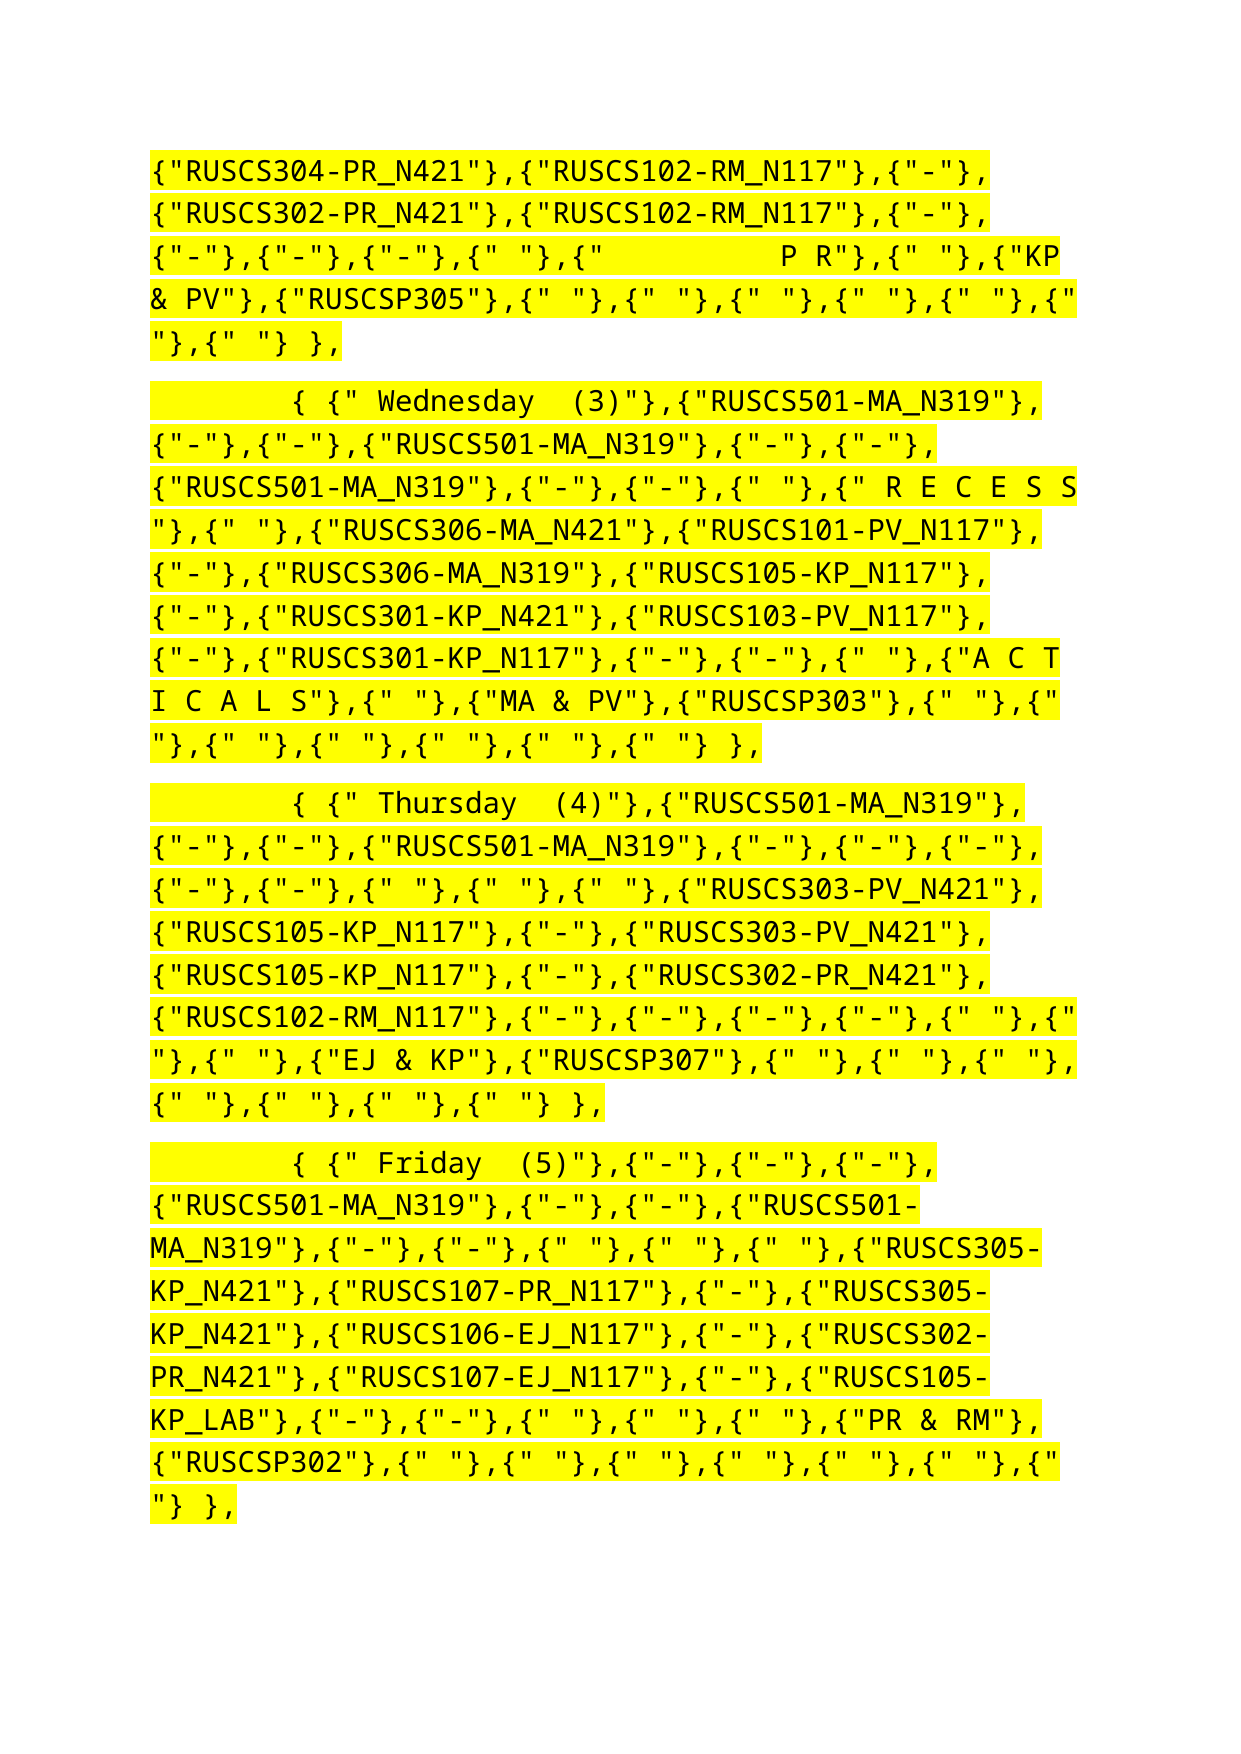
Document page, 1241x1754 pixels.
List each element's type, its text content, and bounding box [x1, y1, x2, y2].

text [150, 150, 1090, 361]
text { {" Wednesday (3)"},{"RUSCS501-MA_N319"},{"-"},{"-"},{"RUSCS501-MA_N319"},{"-"},{"-"},{"RUSCS501-MA_N319"},{"-"},{"-"},{" "},{" R E C E S S "},{" "},{"RUSCS306-MA_N421"},{"RUSCS101-PV_N117"},{"-"},{"RUSCS306-MA_N319"},{"RUSCS105-KP_N117"},{"-"},{"RUSCS301-KP_N421"},{"RUSCS103-PV_N117"},{"-"},{"RUSCS301-KP_N117"},{"-"},{"-"},{" "},{"A C T I C A L S"},{" "},{"MA & PV"},{"RUSCSP303"},{" "},{" "},{" "},{" "},{" "},{" "},{" "} }, [150, 381, 1090, 763]
text { {" Friday (5)"},{"-"},{"-"},{"-"},{"RUSCS501-MA_N319"},{"-"},{"-"},{"RUSCS501-MA_N319"},{"-"},{"-"},{" "},{" "},{" "},{"RUSCS305-KP_N421"},{"RUSCS107-PR_N117"},{"-"},{"RUSCS305-KP_N421"},{"RUSCS106-EJ_N117"},{"-"},{"RUSCS302-PR_N421"},{"RUSCS107-EJ_N117"},{"-"},{"RUSCS105-KP_LAB"},{"-"},{"-"},{" "},{" "},{" "},{"PR & RM"},{"RUSCSP302"},{" "},{" "},{" "},{" "},{" "},{" "},{" "} }, [150, 1142, 1090, 1524]
text { {" Thursday (4)"},{"RUSCS501-MA_N319"},{"-"},{"-"},{"RUSCS501-MA_N319"},{"-"},{"-"},{"-"},{"-"},{"-"},{" "},{" "},{" "},{"RUSCS303-PV_N421"},{"RUSCS105-KP_N117"},{"-"},{"RUSCS303-PV_N421"},{"RUSCS105-KP_N117"},{"-"},{"RUSCS302-PR_N421"},{"RUSCS102-RM_N117"},{"-"},{"-"},{"-"},{"-"},{" "},{" "},{" "},{"EJ & KP"},{"RUSCSP307"},{" "},{" "},{" "},{" "},{" "},{" "},{" "} }, [150, 783, 1090, 1122]
